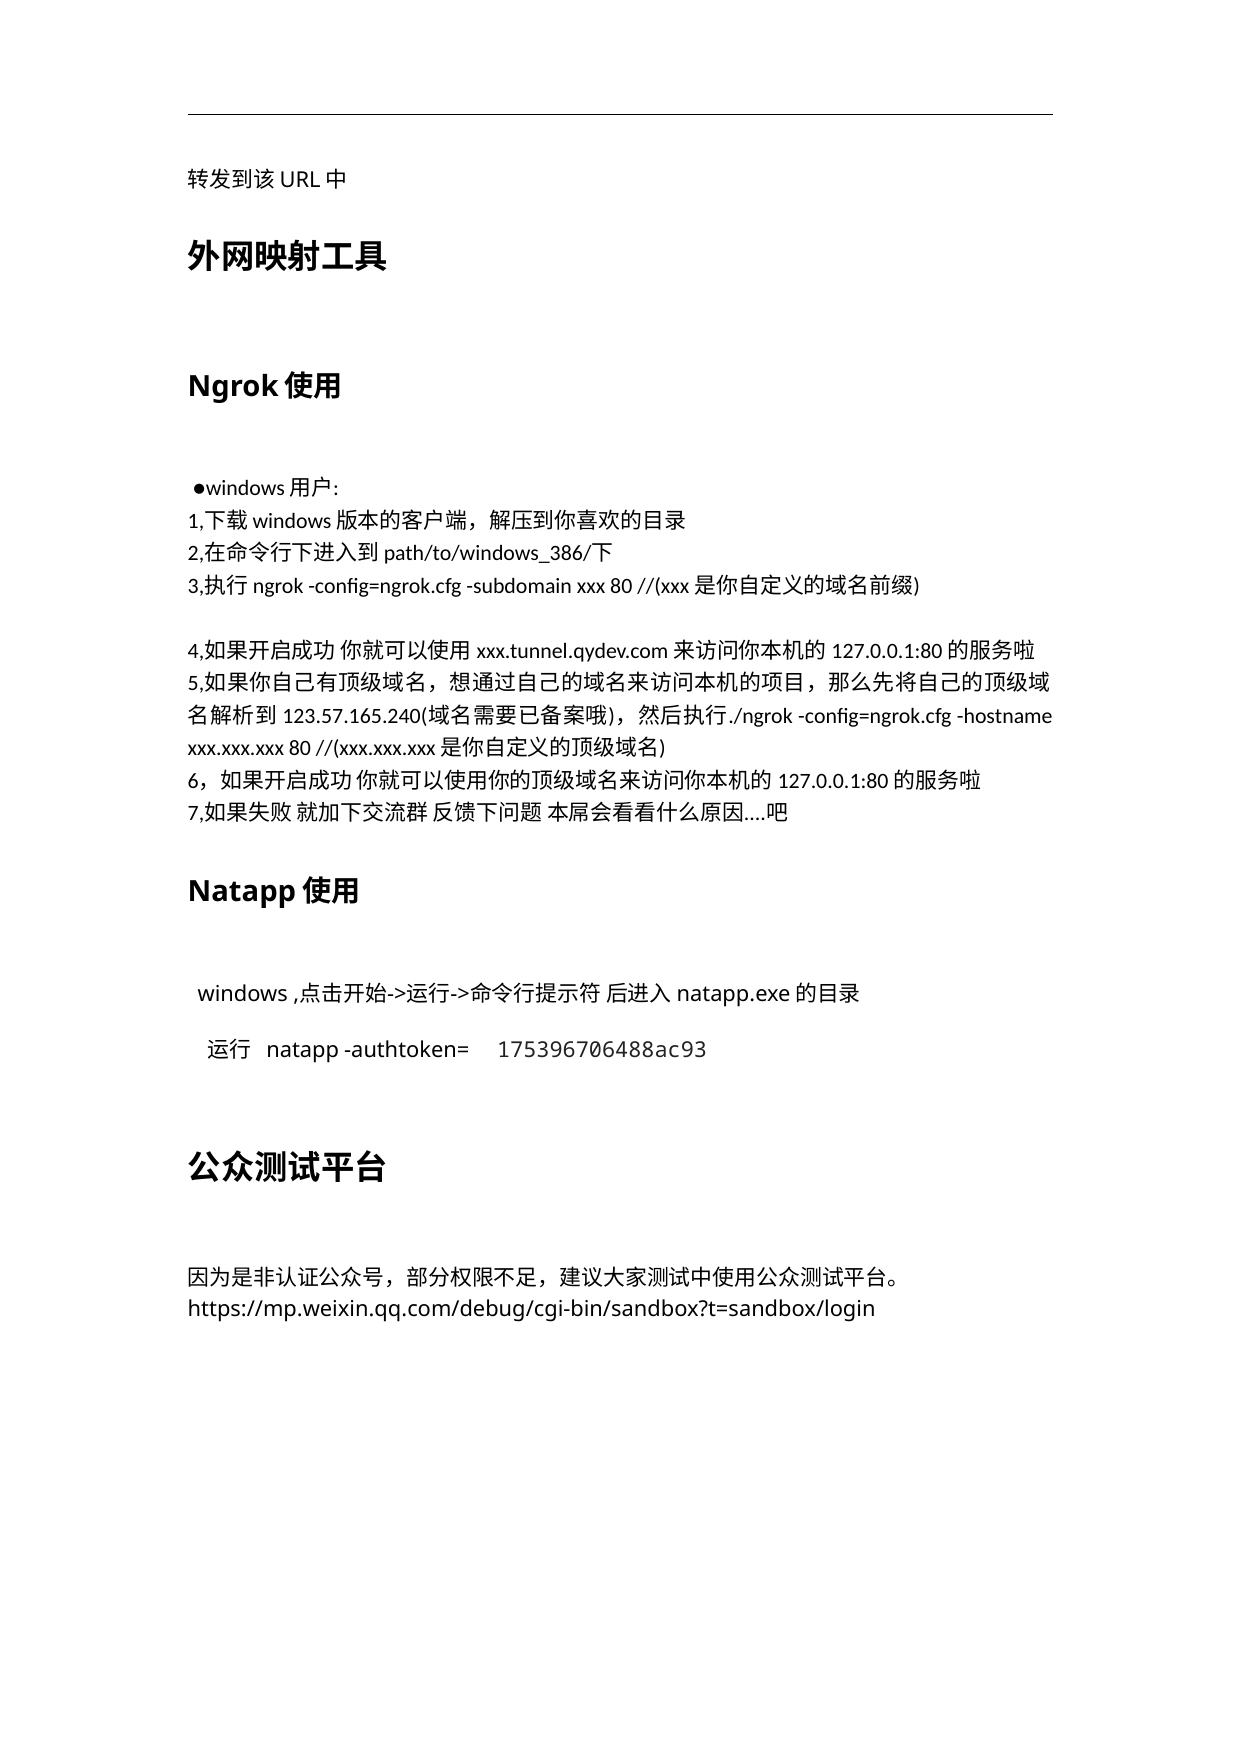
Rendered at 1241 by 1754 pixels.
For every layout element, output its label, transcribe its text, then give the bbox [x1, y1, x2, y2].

subtitle 公众测试平台 [187, 1132, 1053, 1197]
text 4,如果开启成功 你就可以使用 xxx.tunnel.qydev.com 来访问你本机的 127.0.0.1:80 的服务啦 5,如果你自己有顶级域名，想通过自己的域名来访问本机的项目，那么先将自己的顶级域名解析到123.57.165.240(域名需要已备案哦)，然后执行./ngrok -config=ngrok.cfg -hostname xxx.xxx.xxx 80 //(xxx.xxx.xxx是你自定义的顶级域名) 6，如果开启成功 你就可以使用你的顶级域名来访问你本机的 127.0.0.1:80 的服务啦 7,如果失败 就加下交流群 反馈下问题 本屌会看看什么原因....吧 [187, 600, 1053, 827]
text 因为是非认证公众号，部分权限不足，建议大家测试中使用公众测试平台。 [187, 1259, 1053, 1292]
text https://mp.weixin.qq.com/debug/cgi-bin/sandbox?t=sandbox/login [187, 1292, 1053, 1324]
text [187, 162, 1053, 194]
text ●windows用户: [187, 470, 1053, 502]
subtitle 外网映射工具 [187, 222, 1053, 287]
subtitle Natapp使用 [187, 856, 1053, 921]
text windows ,点击开始->运行->命令行提示符 后进入 natapp.exe的目录 运行 natapp -authtoken= 175396706488ac93 [187, 975, 1053, 1073]
subtitle Ngrok使用 [187, 351, 1053, 416]
text 1,下载windows版本的客户端，解压到你喜欢的目录 2,在命令行下进入到path/to/windows_386/下 3,执行 ngrok -config=ngrok.cfg -subdomain xxx 80 //(xxx 是你自定义的域名前缀) [187, 502, 1053, 600]
